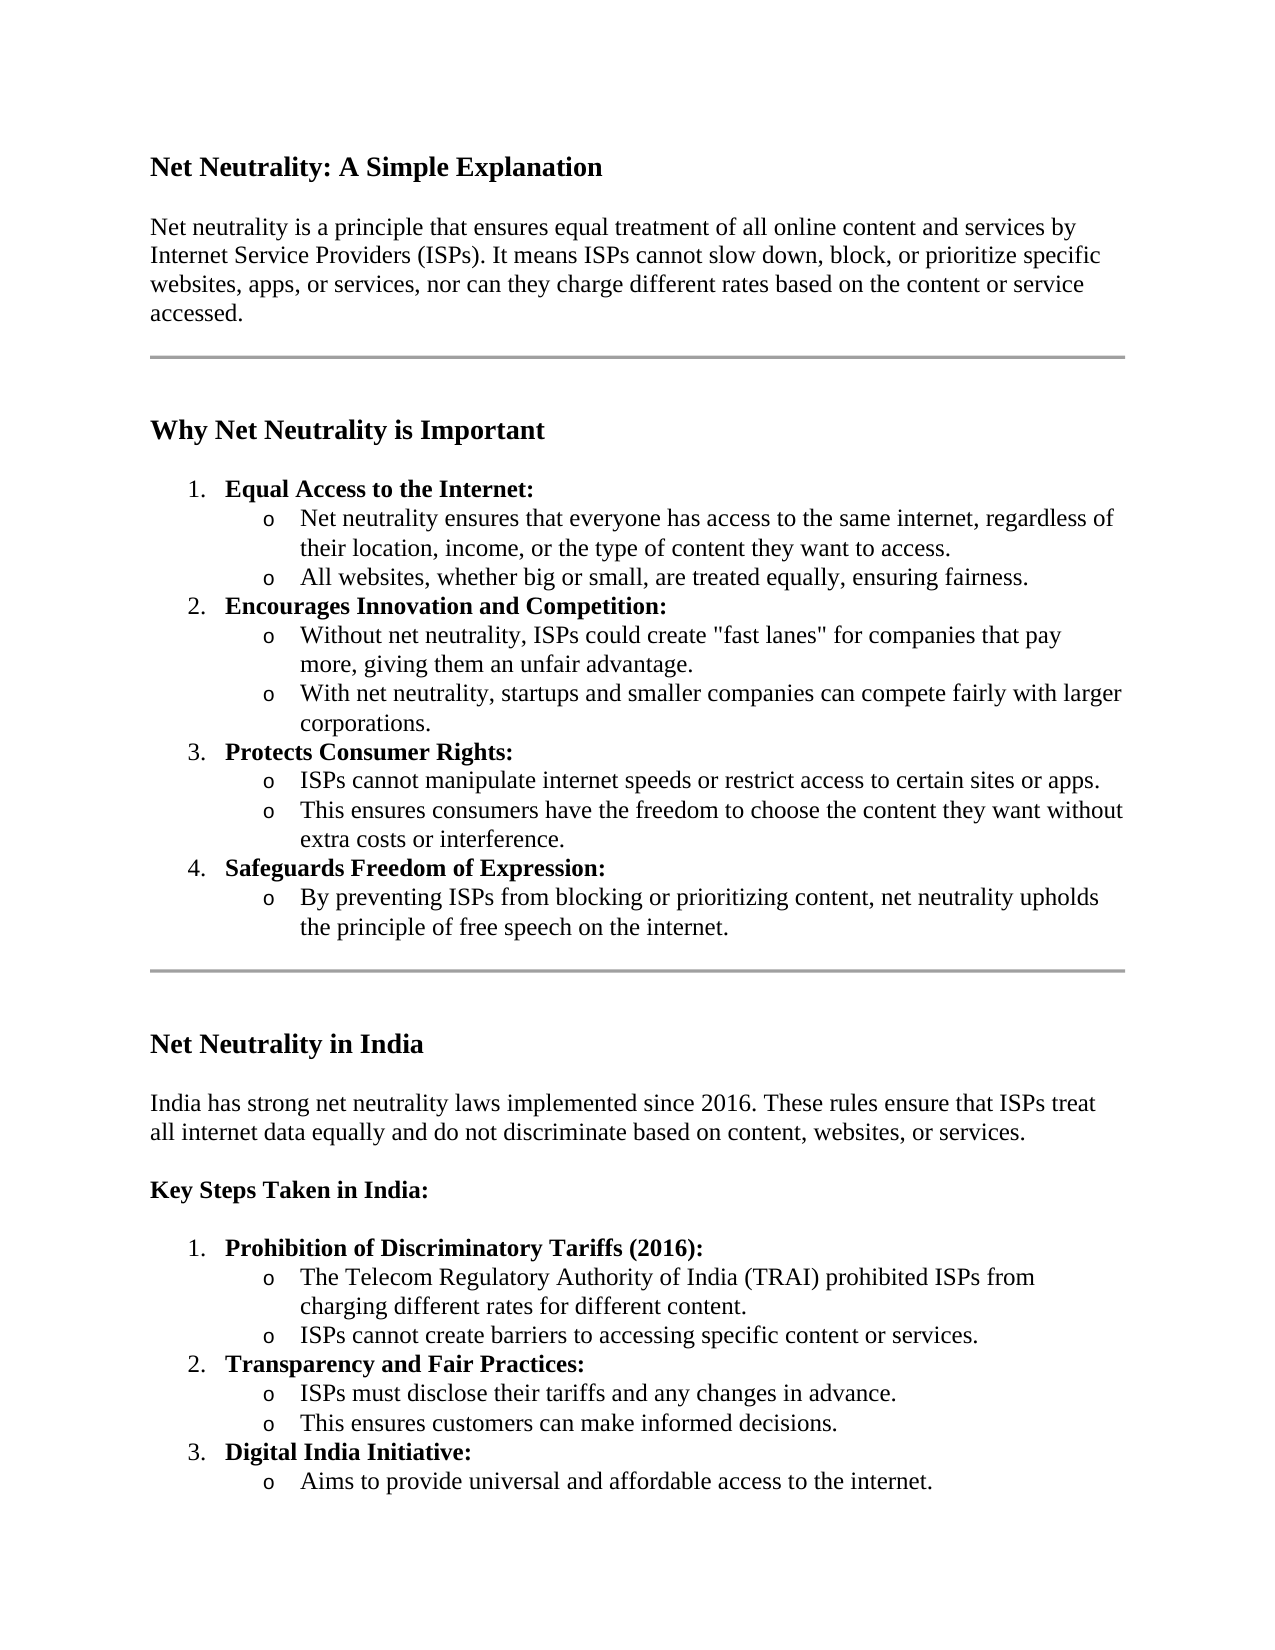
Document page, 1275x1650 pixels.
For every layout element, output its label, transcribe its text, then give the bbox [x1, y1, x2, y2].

text Why Net Neutrality is Important [150, 413, 1125, 445]
list The Telecom Regulatory Authority of India (TRAI) prohibited ISPs from charging different rates for different content. [262, 1262, 1125, 1320]
list Safeguards Freedom of Expression: [187, 853, 1125, 882]
list Aims to provide universal and affordable access to the internet. [262, 1466, 1125, 1496]
list ISPs cannot create barriers to accessing specific content or services. [262, 1320, 1125, 1349]
text Net Neutrality in India [150, 1027, 1125, 1059]
text Net neutrality is a principle that ensures equal treatment of all online content and services by Internet Service Providers (ISPs). It means ISPs cannot slow down, block, or prioritize specific websites, apps, or services, nor can they charge different rates based on the content or service accessed. [150, 212, 1125, 327]
list Digital India Initiative: [187, 1437, 1125, 1466]
list All websites, whether big or small, are treated equally, ensuring fairness. [262, 562, 1125, 591]
list Transparency and Fair Practices: [187, 1349, 1125, 1378]
list This ensures customers can make informed decisions. [262, 1408, 1125, 1437]
list Encourages Innovation and Competition: [187, 591, 1125, 620]
list Equal Access to the Internet: [187, 474, 1125, 503]
list ISPs must disclose their tariffs and any changes in advance. [262, 1378, 1125, 1408]
text Net Neutrality: A Simple Explanation [150, 150, 1125, 182]
text Key Steps Taken in India: [150, 1175, 1125, 1204]
list ISPs cannot manipulate internet speeds or restrict access to certain sites or apps. [262, 765, 1125, 795]
list Without net neutrality, ISPs could create "fast lanes" for companies that pay more, giving them an unfair advantage. [262, 620, 1125, 678]
text India has strong net neutrality laws implemented since 2016. These rules ensure that ISPs treat all internet data equally and do not discriminate based on content, websites, or services. [150, 1088, 1125, 1146]
list With net neutrality, startups and smaller companies can compete fairly with larger corporations. [262, 678, 1125, 737]
list Prohibition of Discriminatory Tariffs (2016): [187, 1233, 1125, 1262]
list By preventing ISPs from blocking or prioritizing content, net neutrality upholds the principle of free speech on the internet. [262, 882, 1125, 940]
list Net neutrality ensures that everyone has access to the same internet, regardless of their location, income, or the type of content they want to access. [262, 503, 1125, 562]
list This ensures consumers have the freedom to choose the content they want without extra costs or interference. [262, 795, 1125, 853]
list Protects Consumer Rights: [187, 737, 1125, 765]
